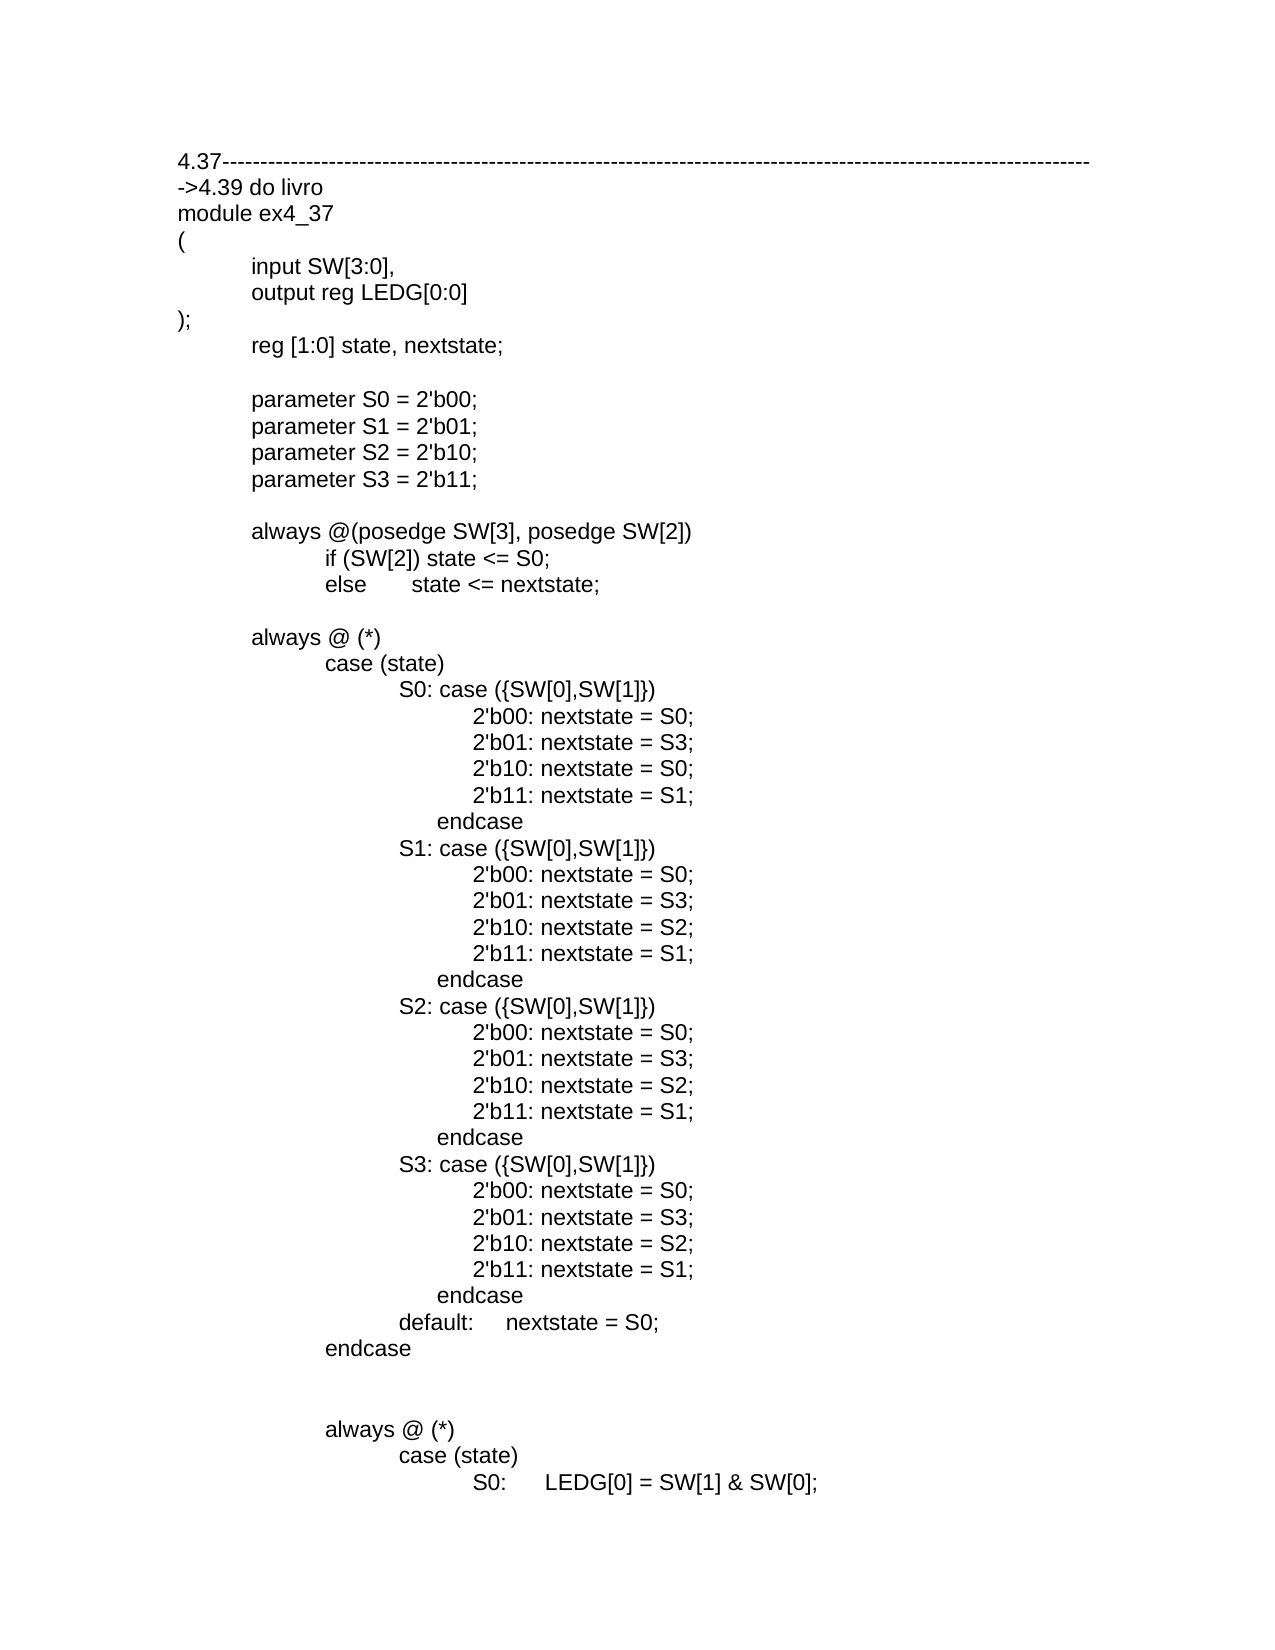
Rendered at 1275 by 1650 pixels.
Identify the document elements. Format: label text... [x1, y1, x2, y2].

text always @ (*) [177, 1416, 1098, 1442]
text module ex4_37 [177, 200, 1098, 227]
text 2'b10: nextstate = S2; [177, 1230, 1098, 1256]
text ->4.39 do livro [177, 174, 1098, 200]
text 2'b01: nextstate = S3; [177, 887, 1098, 913]
text reg [1:0] state, nextstate; [177, 332, 1098, 358]
text 2'b01: nextstate = S3; [177, 729, 1098, 755]
text always @ (*) [177, 624, 1098, 650]
text always @(posedge SW[3], posedge SW[2]) [177, 518, 1098, 544]
text case (state) [177, 1442, 1098, 1469]
text 2'b00: nextstate = S0; [177, 1019, 1098, 1045]
text S2: case ({SW[0],SW[1]}) [177, 993, 1098, 1019]
text parameter S3 = 2'b11; [177, 466, 1098, 492]
text 2'b01: nextstate = S3; [177, 1045, 1098, 1072]
text parameter S0 = 2'b00; [177, 386, 1098, 413]
text output reg LEDG[0:0] [177, 279, 1098, 306]
text ); [177, 306, 1098, 332]
text parameter S1 = 2'b01; [177, 413, 1098, 439]
text endcase [177, 808, 1098, 834]
text S1: case ({SW[0],SW[1]}) [177, 834, 1098, 861]
text ( [177, 227, 1098, 253]
text parameter S2 = 2'b10; [177, 439, 1098, 466]
text default: nextstate = S0; [177, 1309, 1098, 1335]
text case (state) [177, 650, 1098, 676]
text else state <= nextstate; [177, 571, 1098, 597]
text 2'b11: nextstate = S1; [177, 1256, 1098, 1282]
text input SW[3:0], [177, 253, 1098, 279]
text 2'b10: nextstate = S2; [177, 1072, 1098, 1098]
text 2'b01: nextstate = S3; [177, 1203, 1098, 1230]
text endcase [177, 1335, 1098, 1362]
text 2'b11: nextstate = S1; [177, 940, 1098, 966]
text 2'b10: nextstate = S0; [177, 755, 1098, 782]
text 2'b11: nextstate = S1; [177, 782, 1098, 808]
text 2'b00: nextstate = S0; [177, 703, 1098, 729]
text 2'b00: nextstate = S0; [177, 861, 1098, 887]
text endcase [177, 1124, 1098, 1151]
text S3: case ({SW[0],SW[1]}) [177, 1151, 1098, 1177]
text if (SW[2]) state <= S0; [177, 544, 1098, 571]
text endcase [177, 1282, 1098, 1309]
text 2'b00: nextstate = S0; [177, 1177, 1098, 1203]
text S0: LEDG[0] = SW[1] & SW[0]; [177, 1469, 1098, 1495]
text 2'b10: nextstate = S2; [177, 913, 1098, 940]
text S0: case ({SW[0],SW[1]}) [177, 676, 1098, 703]
text endcase [177, 966, 1098, 993]
text 2'b11: nextstate = S1; [177, 1098, 1098, 1124]
text 4.37------------------------------------------------------------------------------------------------------------------ [177, 148, 1098, 174]
